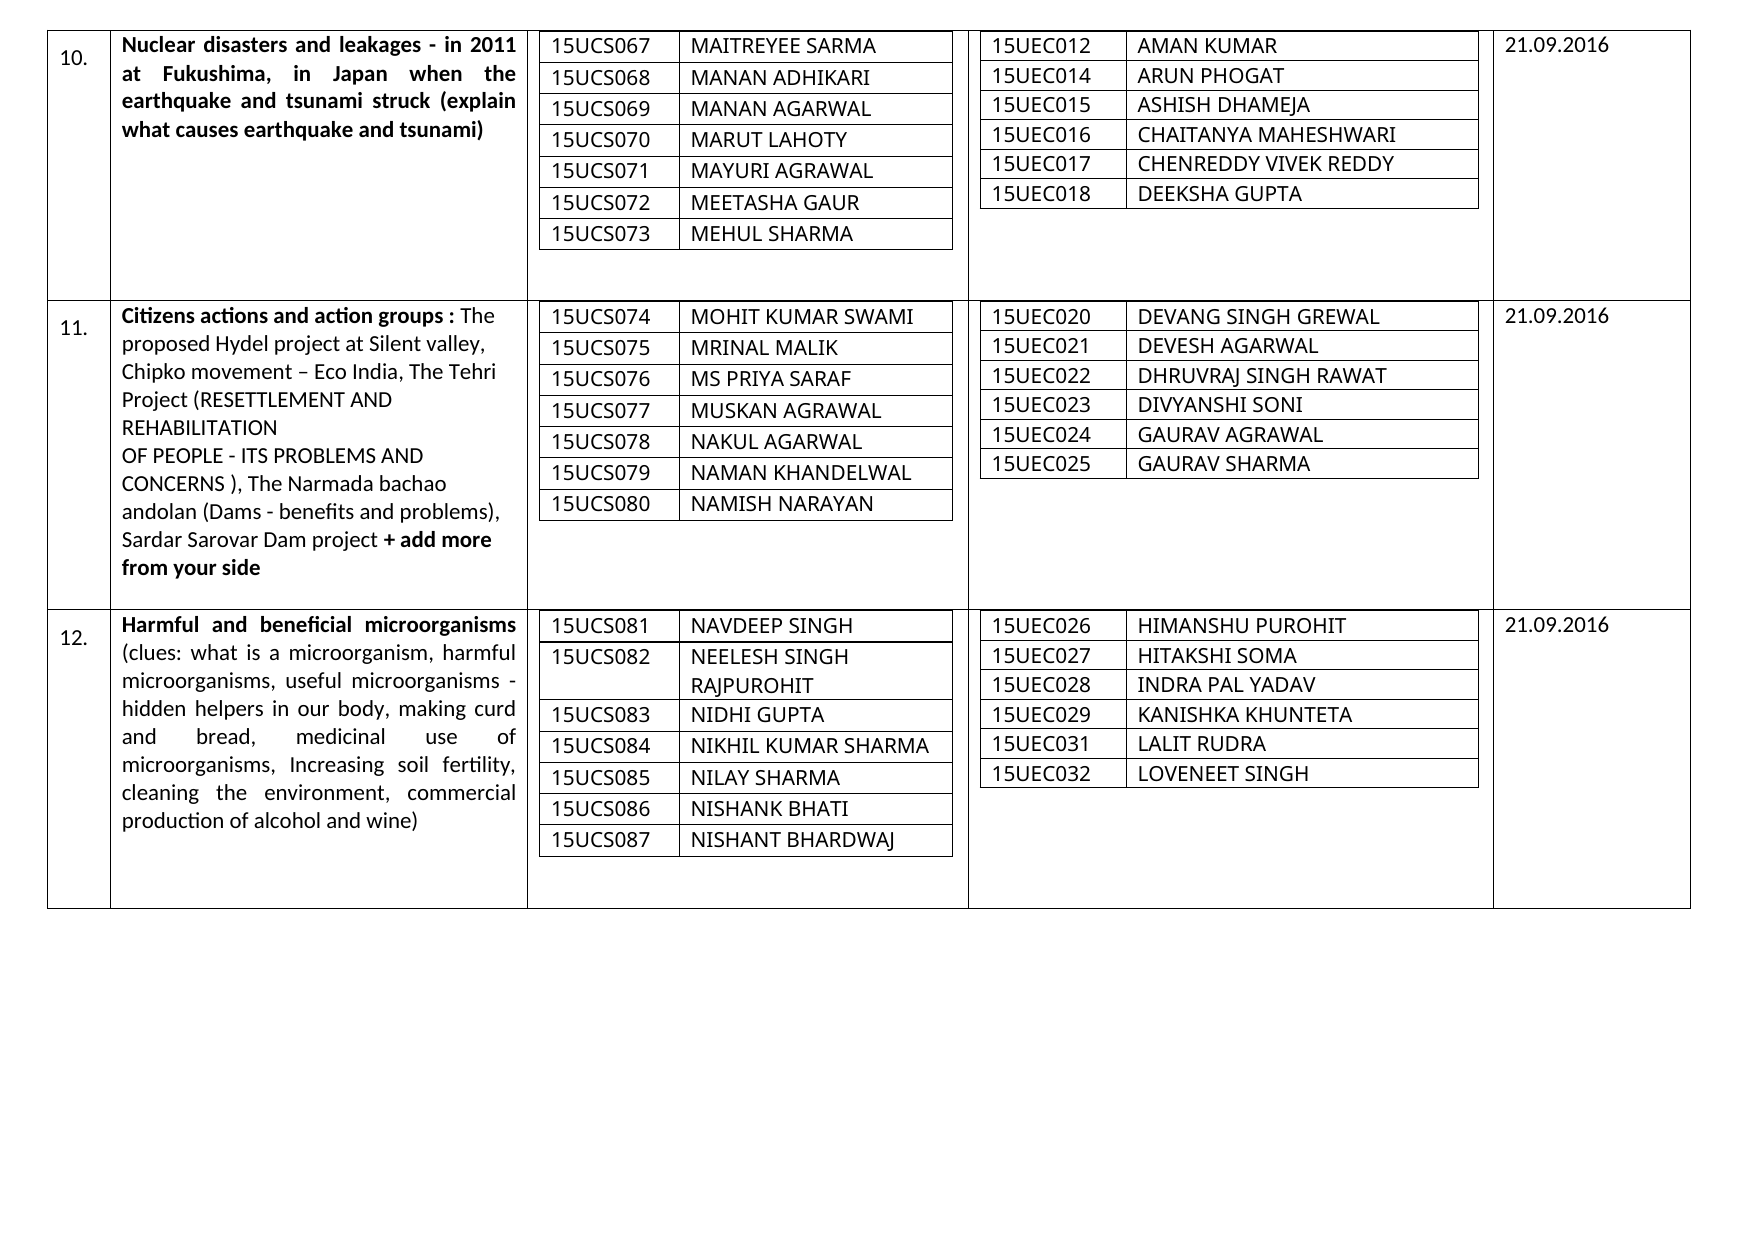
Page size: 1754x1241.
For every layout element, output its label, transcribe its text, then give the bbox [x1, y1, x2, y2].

table_cell [969, 301, 1493, 609]
table_cell 21.09.2016 [1494, 301, 1690, 609]
table_cell [528, 610, 968, 908]
table_cell 11. [48, 301, 110, 609]
table_cell [528, 301, 968, 609]
table_cell 21.09.2016 [1494, 610, 1690, 908]
table_cell Citizens actions and action groups : The proposed Hydel project at Silent valley, Chipko movement – Eco India, The Tehri Project (RESETTLEMENT AND REHABILITATION OF PEOPLE - ITS PROBLEMS AND CONCERNS ), The Narmada bachao andolan (Dams - benefits and problems), Sardar Sarovar Dam project + add more from your side [111, 301, 527, 609]
table_cell [969, 31, 1493, 300]
table_cell [969, 610, 1493, 908]
table_cell 12. [48, 610, 110, 908]
table_cell Nuclear disasters and leakages - in 2011 at Fukushima, in Japan when the earthquake and tsunami struck (explain what causes earthquake and tsunami) [111, 31, 527, 300]
table_cell Harmful and beneficial microorganisms (clues: what is a microorganism, harmful microorganisms, useful microorganisms - hidden helpers in our body, making curd and bread, medicinal use of microorganisms, Increasing soil fertility, cleaning the environment, commercial production of alcohol and wine) [111, 610, 527, 908]
table_cell [528, 31, 968, 300]
table_cell 21.09.2016 [1494, 31, 1690, 300]
table_cell 10. [48, 31, 110, 300]
